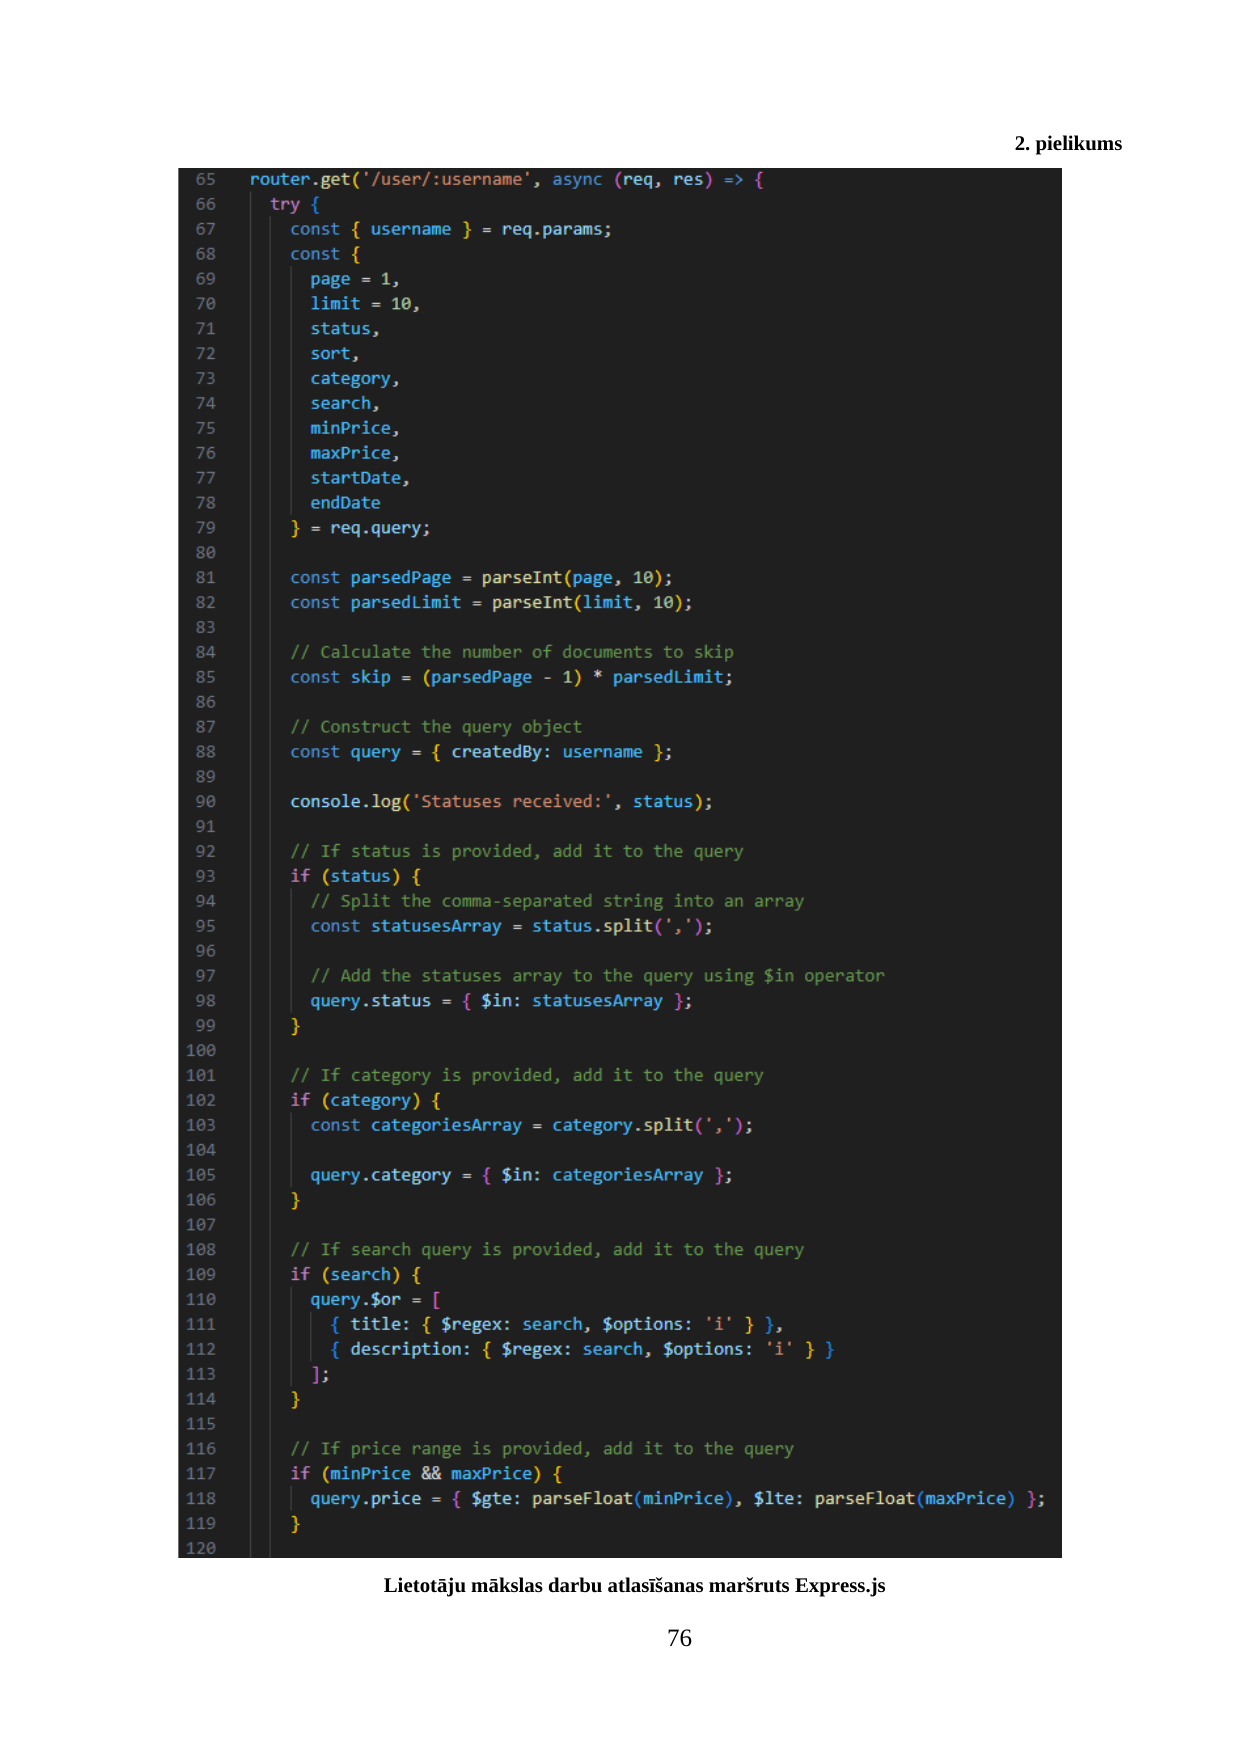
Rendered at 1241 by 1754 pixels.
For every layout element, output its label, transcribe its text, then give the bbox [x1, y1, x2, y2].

text Lietotāju mākslas darbu atlasīšanas maršruts Express.js [148, 1573, 1122, 1597]
picture [178, 168, 1062, 1558]
text 2. pielikums [148, 131, 1122, 155]
